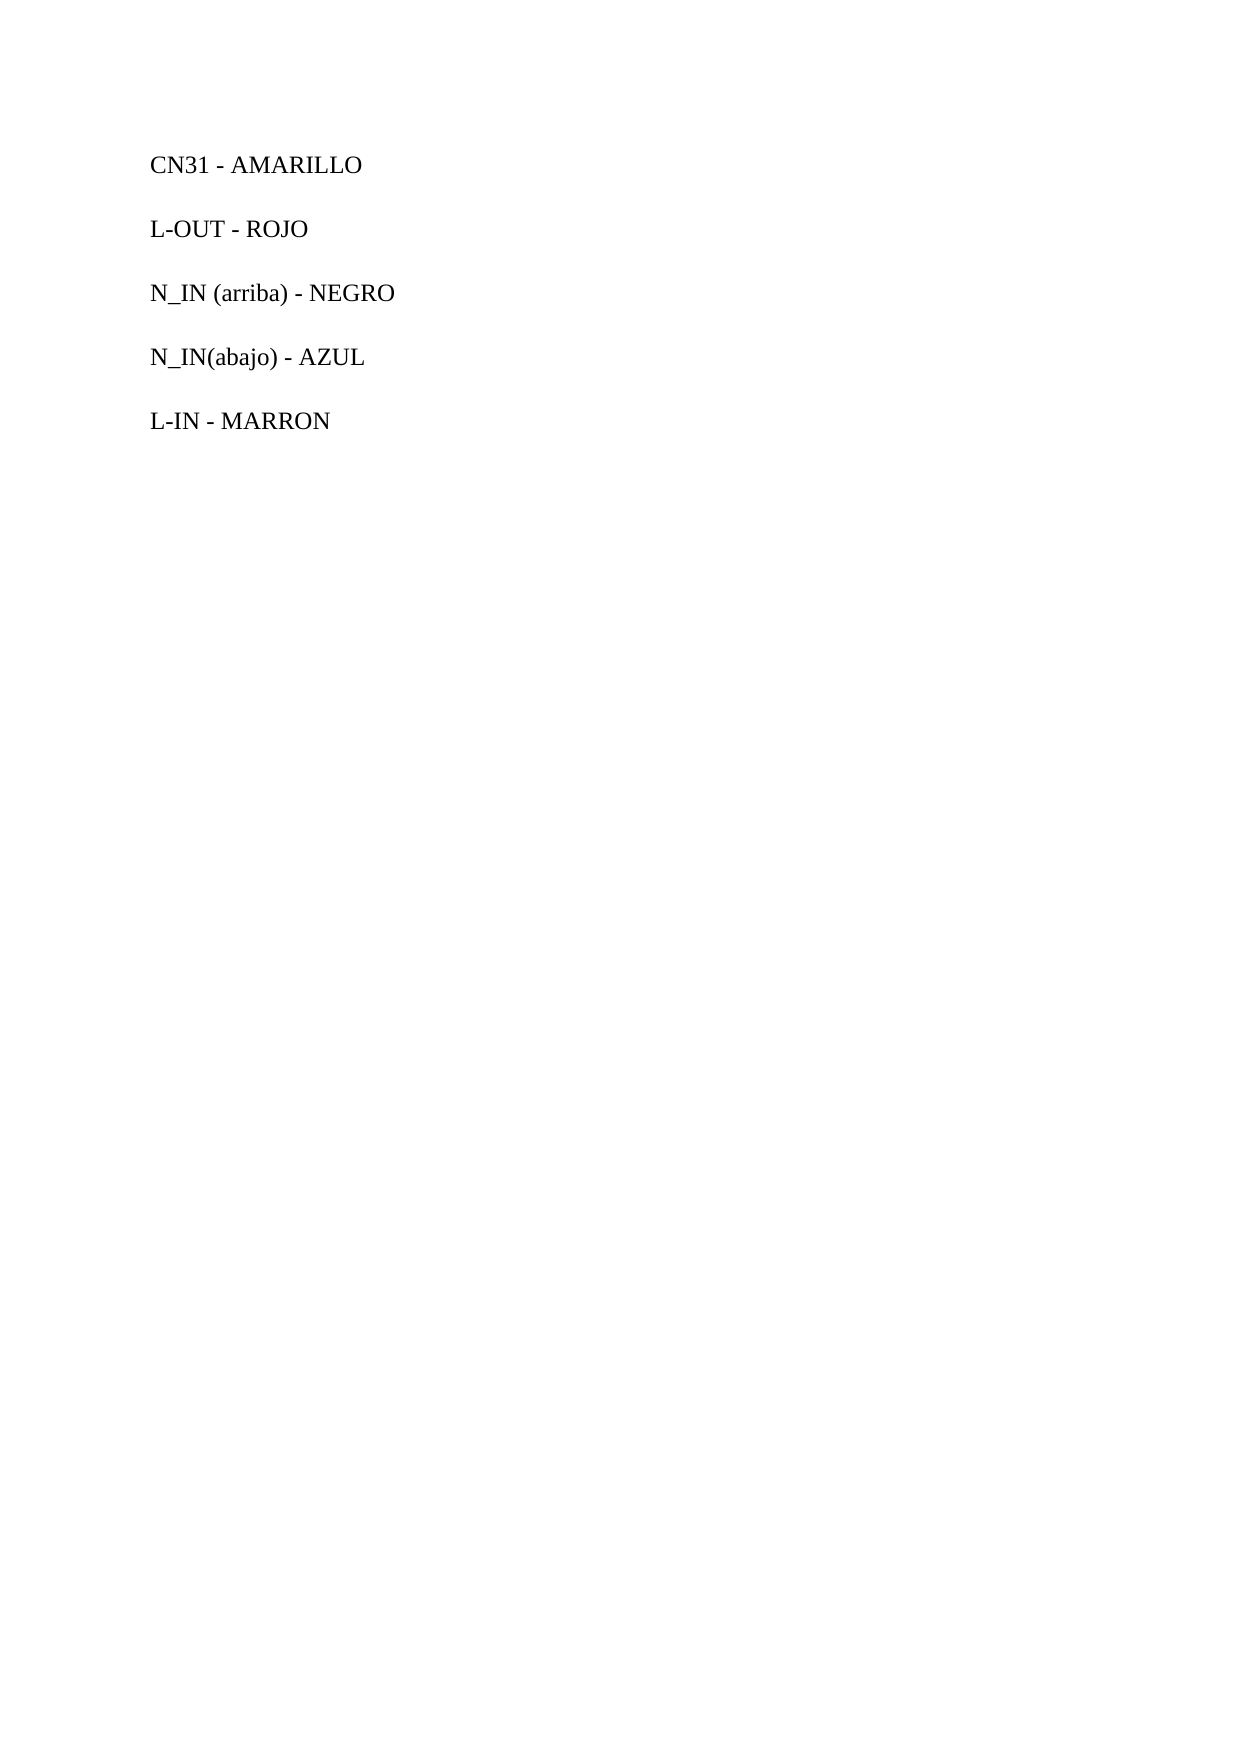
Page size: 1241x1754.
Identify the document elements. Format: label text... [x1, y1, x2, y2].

text N_IN (arriba) - NEGRO [150, 278, 1090, 307]
text L-OUT - ROJO [150, 214, 1090, 243]
text CN31 - AMARILLO [150, 150, 1090, 179]
text N_IN(abajo) - AZUL [150, 342, 1090, 371]
text L-IN - MARRON [150, 406, 1090, 434]
